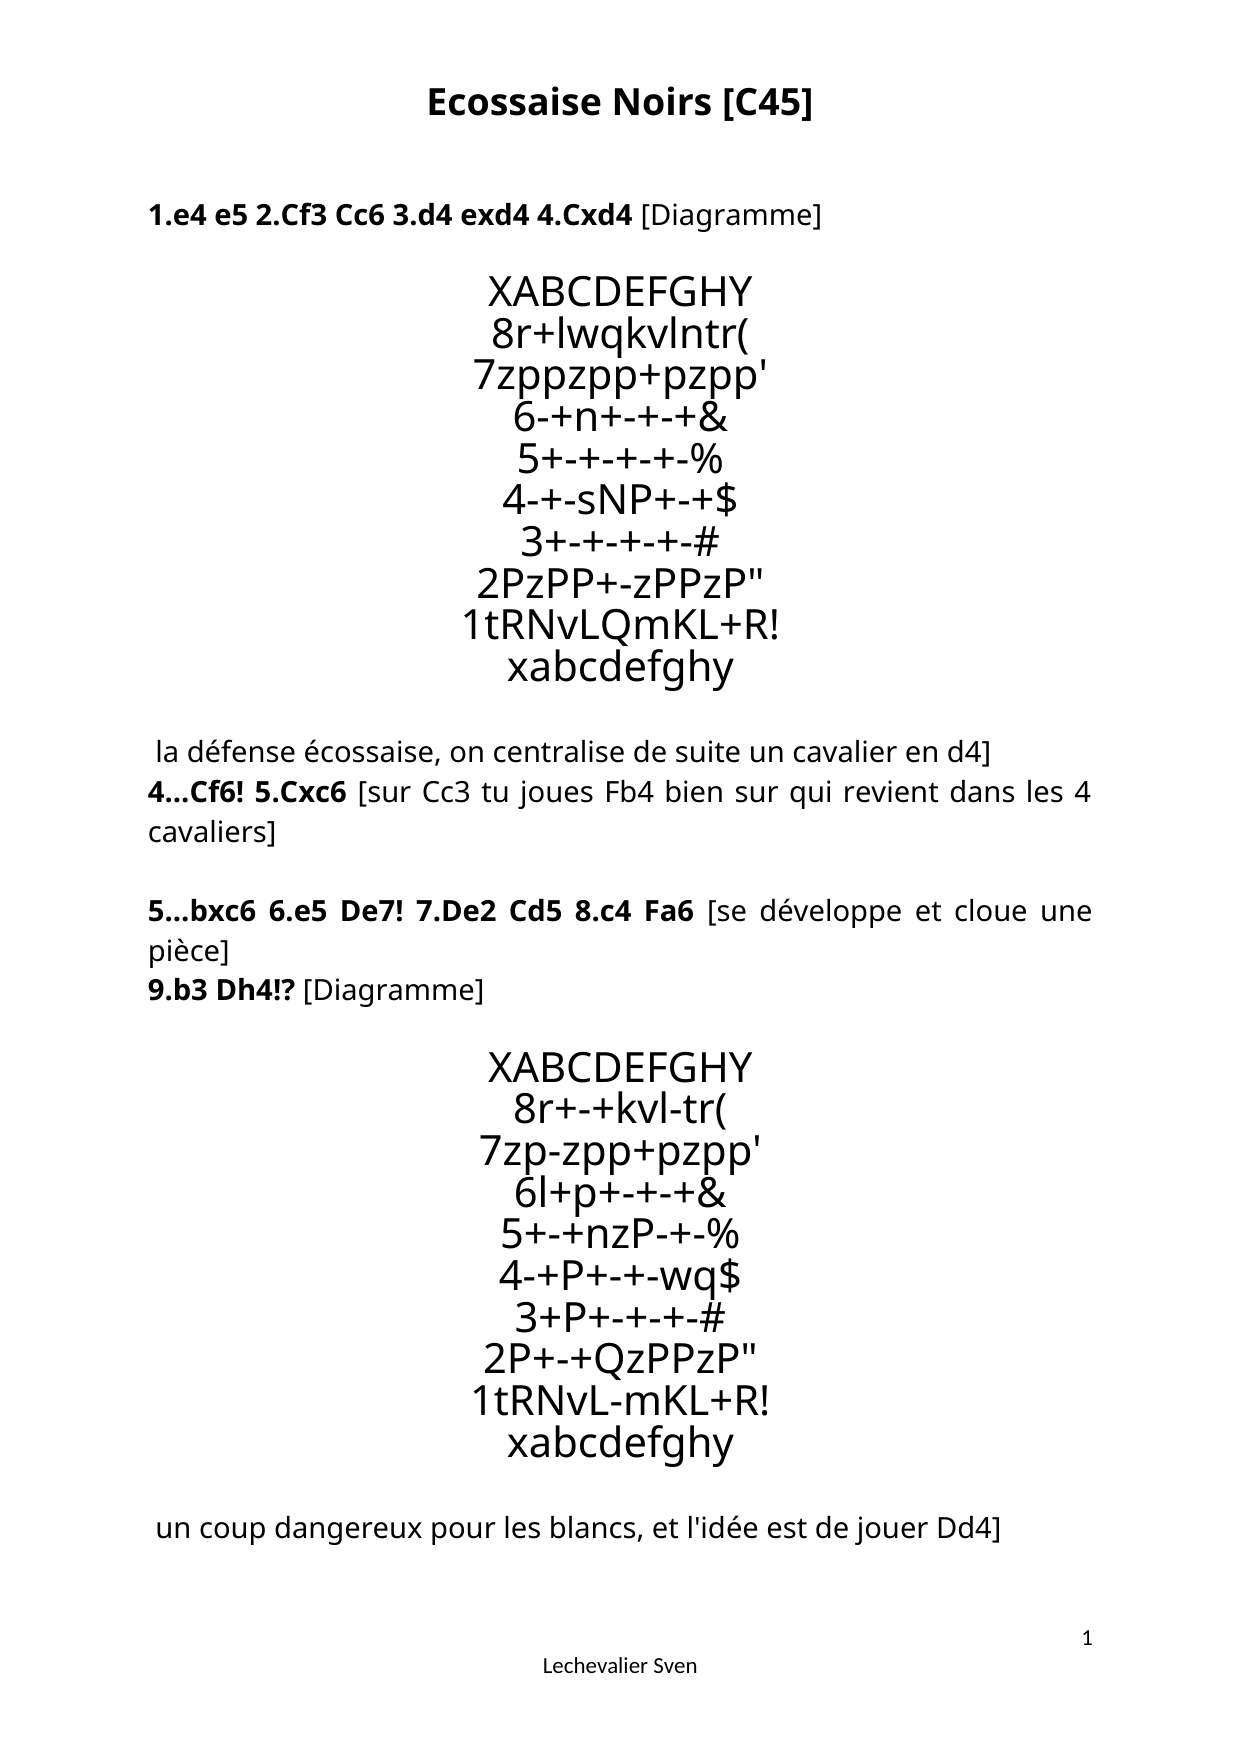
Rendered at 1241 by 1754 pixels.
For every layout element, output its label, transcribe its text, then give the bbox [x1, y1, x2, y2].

text 1.e4 e5 2.Cf3 Cc6 3.d4 exd4 4.Cxd4 [Diagramme] [148, 194, 1093, 233]
text xabcdefghy [148, 1424, 1093, 1507]
text 4...Cf6! 5.Cxc6 [sur Cc3 tu joues Fb4 bien sur qui revient dans les 4 cavaliers] [148, 771, 1093, 851]
text 9.b3 Dh4!? [Diagramme] [148, 969, 1093, 1009]
text 5...bxc6 6.e5 De7! 7.De2 Cd5 8.c4 Fa6 [se développe et cloue une pièce] [148, 890, 1093, 969]
text la défense écossaise, on centralise de suite un cavalier en d4] [148, 731, 1093, 771]
text XABCDEFGHY 8r+-+kvl-tr( 7zp-zpp+pzpp' 6l+p+-+-+& 5+-+nzP-+-% 4-+P+-+-wq$ 3+P+-+-+-# 2P+-+QzPPzP" 1tRNvL-mKL+R! [148, 1049, 1093, 1424]
text XABCDEFGHY 8r+lwqkvlntr( 7zppzpp+pzpp' 6-+n+-+-+& 5+-+-+-+-% 4-+-sNP+-+$ 3+-+-+-+-# 2PzPP+-zPPzP" 1tRNvLQmKL+R! xabcdefghy [148, 273, 1093, 731]
text un coup dangereux pour les blancs, et l'idée est de jouer Dd4] [148, 1507, 1093, 1547]
